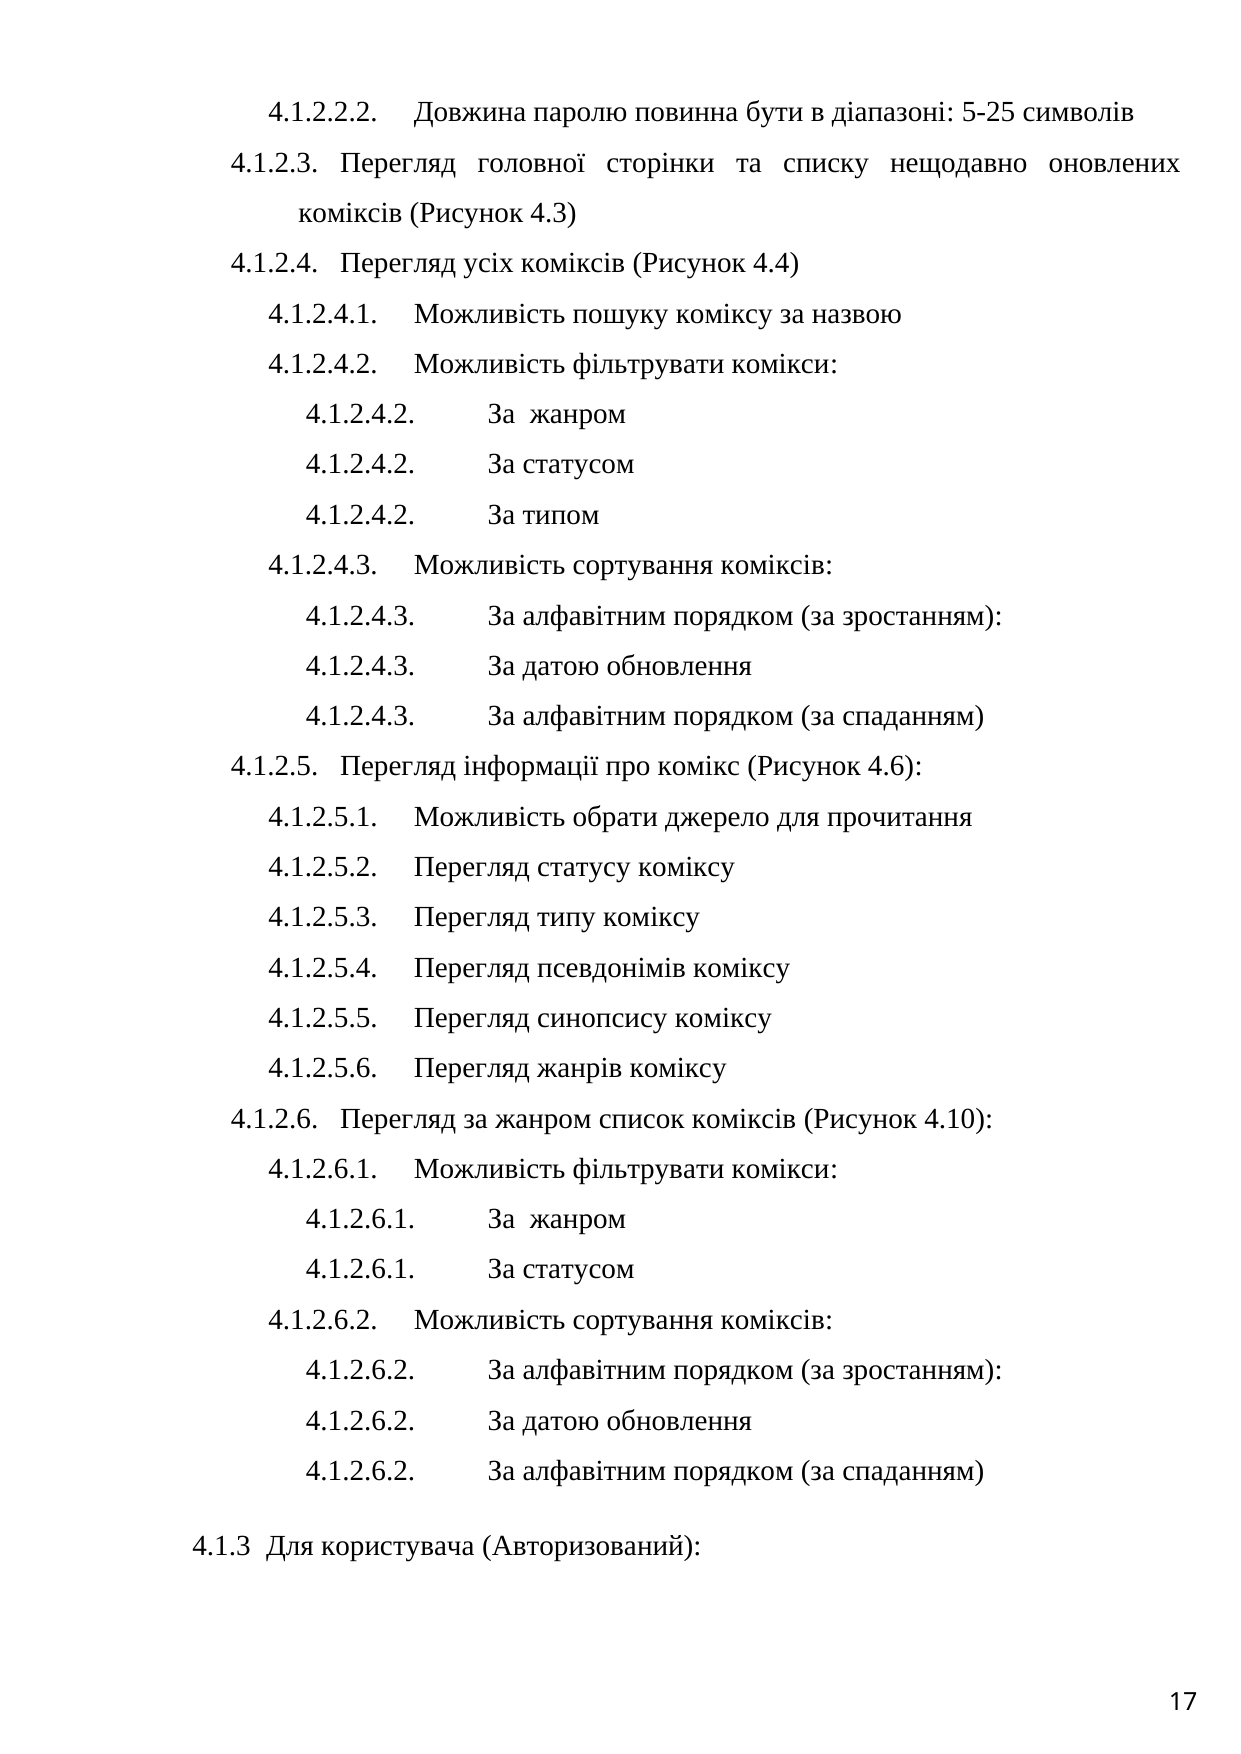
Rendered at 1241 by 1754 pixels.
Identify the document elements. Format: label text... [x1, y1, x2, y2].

list За жанром [306, 396, 1181, 430]
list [268, 94, 1181, 128]
list Перегляд жанрів коміксу [268, 1050, 1181, 1084]
subtitle Для користувача (Авторизований): [118, 1528, 1181, 1562]
list Перегляд інформації про комікс (Рисунок 4.6): [231, 748, 1181, 782]
list Перегляд псевдонімів коміксу [268, 950, 1181, 983]
list За датою обновлення [306, 1403, 1181, 1436]
list За датою обновлення [306, 648, 1181, 681]
list Можливість пошуку коміксу за назвою [268, 296, 1181, 329]
list За статусом [306, 447, 1181, 480]
list Перегляд статусу коміксу [268, 849, 1181, 883]
list Можливість сортування коміксів: [268, 547, 1181, 581]
list Перегляд синопсису коміксу [268, 1000, 1181, 1034]
list Можливість сортування коміксів: [268, 1302, 1181, 1336]
list За алфавітним порядком (за зростанням): [306, 1352, 1181, 1386]
list За типом [306, 497, 1181, 531]
list За алфавітним порядком (за спаданням) [306, 1453, 1181, 1486]
list За алфавітним порядком (за зростанням): [306, 598, 1181, 631]
list Перегляд головної сторінки та списку нещодавно оновлених коміксів (Рисунок 4.3) [231, 145, 1181, 229]
list За жанром [306, 1201, 1181, 1235]
list За алфавітним порядком (за спаданням) [306, 698, 1181, 732]
list За статусом [306, 1252, 1181, 1285]
list Перегляд усіх коміксів (Рисунок 4.4) [231, 245, 1181, 279]
list Можливість фільтрувати комікси: [268, 346, 1181, 379]
list Перегляд за жанром список коміксів (Рисунок 4.10): [231, 1101, 1181, 1134]
list Перегляд типу коміксу [268, 899, 1181, 933]
list Можливість фільтрувати комікси: [268, 1151, 1181, 1184]
list Можливість обрати джерело для прочитання [268, 799, 1181, 832]
